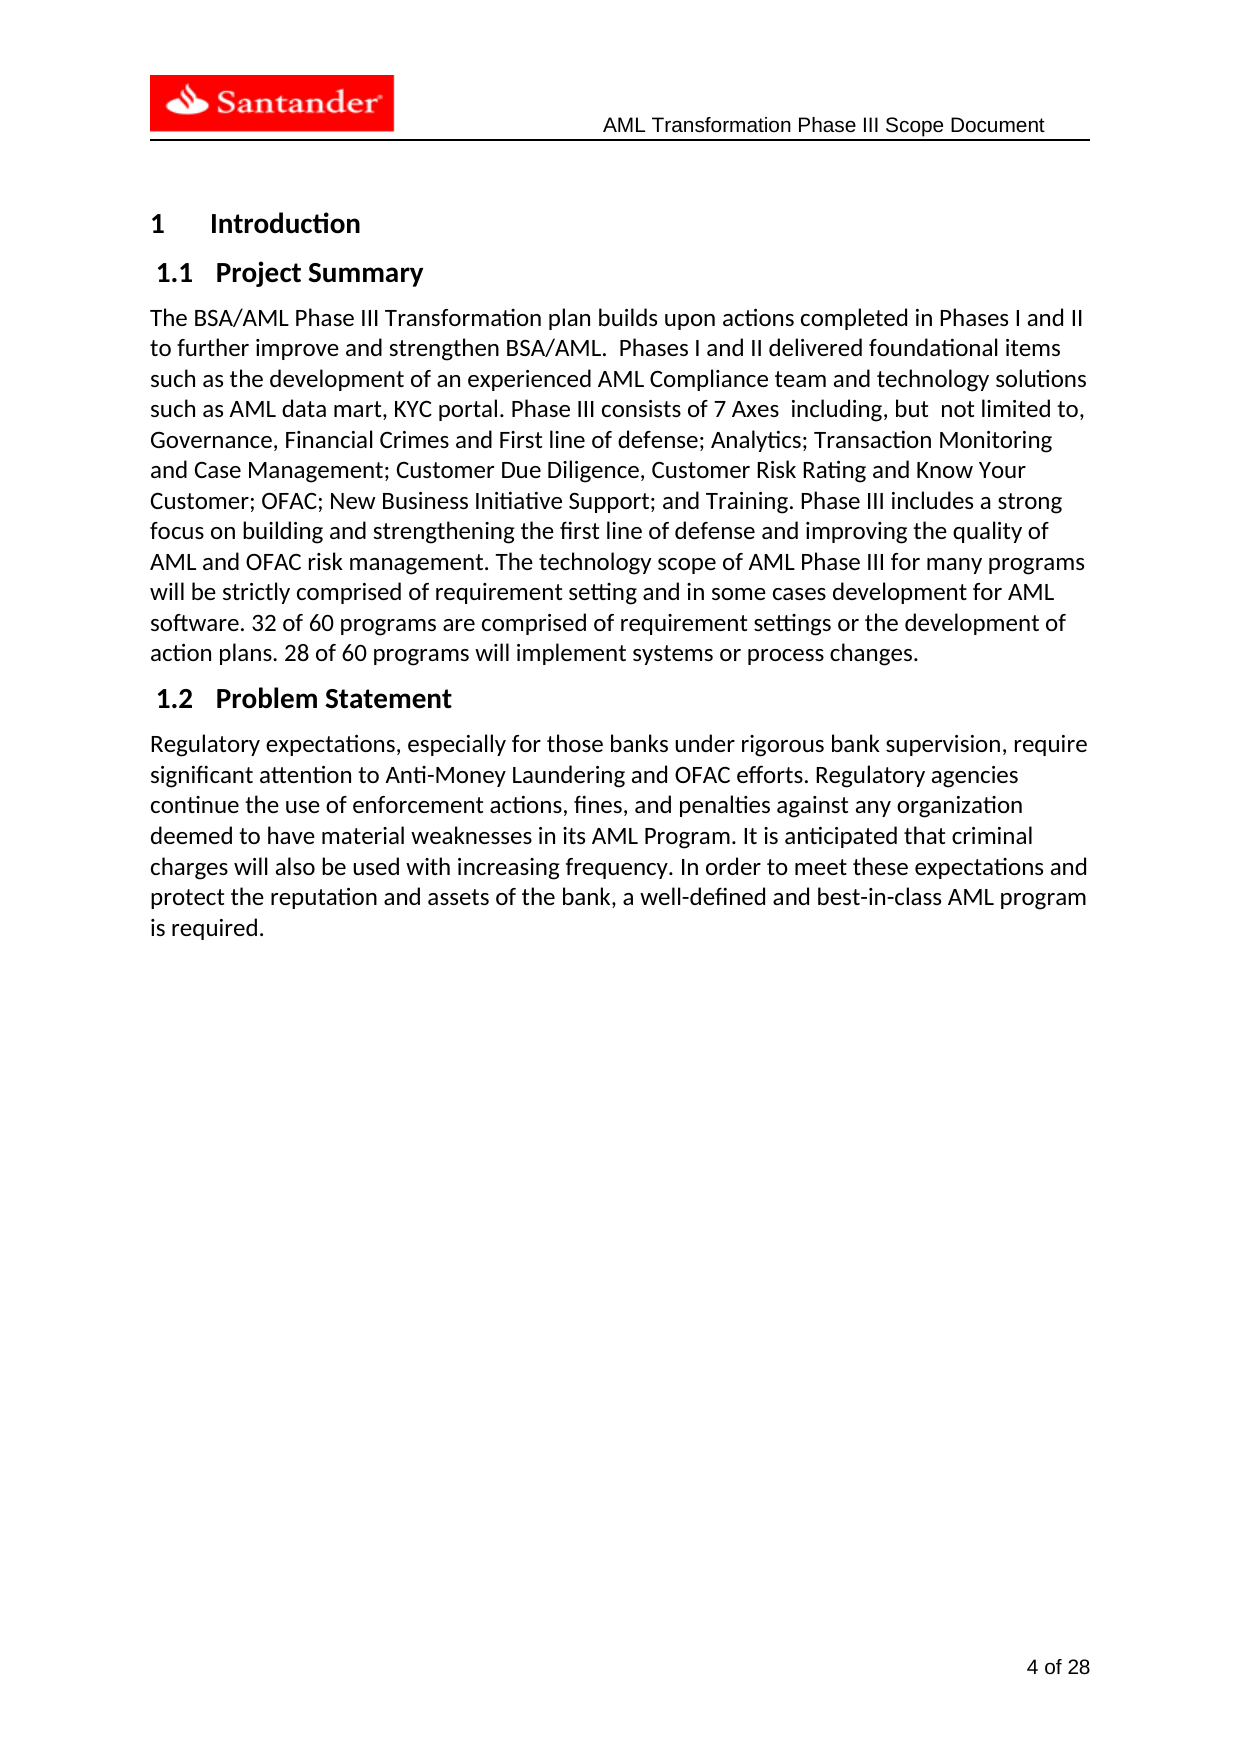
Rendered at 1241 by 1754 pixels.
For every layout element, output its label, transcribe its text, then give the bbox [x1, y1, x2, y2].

subtitle Introduction [150, 206, 1090, 241]
subtitle Problem Statement [156, 681, 1090, 716]
subtitle Project Summary [156, 254, 1090, 289]
picture [150, 75, 396, 133]
text Regulatory expectations, especially for those banks under rigorous bank supervision, require significant attention to Anti-Money Laundering and OFAC efforts. Regulatory agencies continue the use of enforcement actions, fines, and penalties against any organization deemed to have material weaknesses in its AML Program. It is anticipated that criminal charges will also be used with increasing frequency. In order to meet these expectations and protect the reputation and assets of the bank, a well-defined and best-in-class AML program is required. [150, 729, 1090, 942]
text The BSA/AML Phase III Transformation plan builds upon actions completed in Phases I and II to further improve and strengthen BSA/AML. Phases I and II delivered foundational items such as the development of an experienced AML Compliance team and technology solutions such as AML data mart, KYC portal. Phase III consists of 7 Axes including, but not limited to, Governance, Financial Crimes and First line of defense; Analytics; Transaction Monitoring and Case Management; Customer Due Diligence, Customer Risk Rating and Know Your Customer; OFAC; New Business Initiative Support; and Training. Phase III includes a strong focus on building and strengthening the first line of defense and improving the quality of AML and OFAC risk management. The technology scope of AML Phase III for many programs will be strictly comprised of requirement setting and in some cases development for AML software. 32 of 60 programs are comprised of requirement settings or the development of action plans. 28 of 60 programs will implement systems or process changes. [150, 302, 1090, 668]
